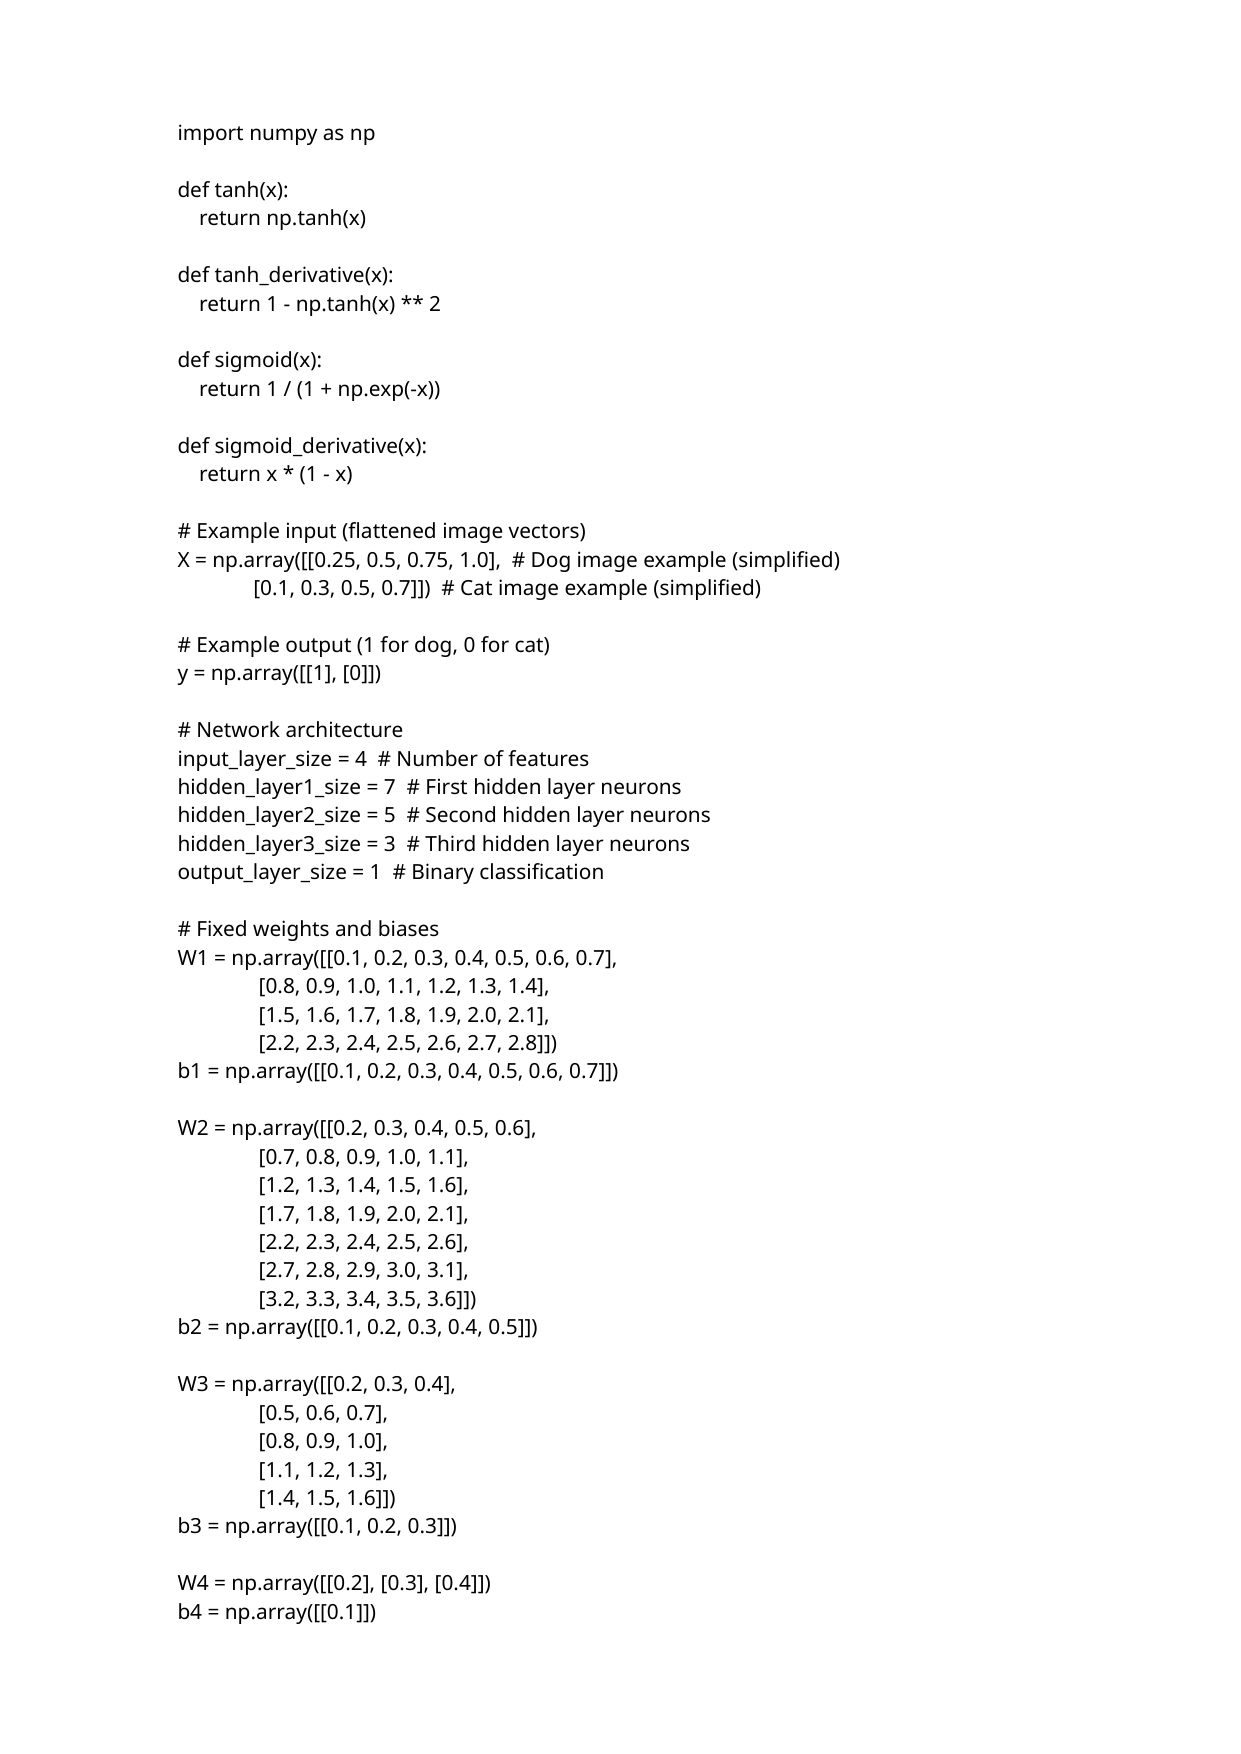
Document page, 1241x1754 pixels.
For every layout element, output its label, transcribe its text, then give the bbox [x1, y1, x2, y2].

text y = np.array([[1], [0]]) [177, 658, 1152, 687]
text def tanh(x): [177, 175, 1152, 203]
text [0.5, 0.6, 0.7], [177, 1398, 1152, 1426]
text [1.4, 1.5, 1.6]]) [177, 1483, 1152, 1512]
text [2.7, 2.8, 2.9, 3.0, 3.1], [177, 1256, 1152, 1284]
text [0.7, 0.8, 0.9, 1.0, 1.1], [177, 1142, 1152, 1170]
text W1 = np.array([[0.1, 0.2, 0.3, 0.4, 0.5, 0.6, 0.7], [177, 943, 1152, 971]
text b1 = np.array([[0.1, 0.2, 0.3, 0.4, 0.5, 0.6, 0.7]]) [177, 1057, 1152, 1085]
text [3.2, 3.3, 3.4, 3.5, 3.6]]) [177, 1284, 1152, 1312]
text [0.1, 0.3, 0.5, 0.7]]) # Cat image example (simplified) [177, 573, 1152, 602]
text return x * (1 - x) [177, 459, 1152, 488]
text W3 = np.array([[0.2, 0.3, 0.4], [177, 1369, 1152, 1398]
text def sigmoid(x): [177, 346, 1152, 374]
text W2 = np.array([[0.2, 0.3, 0.4, 0.5, 0.6], [177, 1113, 1152, 1142]
text b4 = np.array([[0.1]]) [177, 1597, 1152, 1625]
text [2.2, 2.3, 2.4, 2.5, 2.6], [177, 1227, 1152, 1256]
text hidden_layer1_size = 7 # First hidden layer neurons [177, 772, 1152, 801]
text def sigmoid_derivative(x): [177, 431, 1152, 459]
text input_layer_size = 4 # Number of features [177, 744, 1152, 772]
text [0.8, 0.9, 1.0, 1.1, 1.2, 1.3, 1.4], [177, 971, 1152, 1000]
text # Example output (1 for dog, 0 for cat) [177, 630, 1152, 658]
text [1.1, 1.2, 1.3], [177, 1455, 1152, 1483]
text hidden_layer3_size = 3 # Third hidden layer neurons [177, 829, 1152, 857]
text def tanh_derivative(x): [177, 260, 1152, 289]
text return np.tanh(x) [177, 203, 1152, 232]
text # Fixed weights and biases [177, 914, 1152, 943]
text [1.5, 1.6, 1.7, 1.8, 1.9, 2.0, 2.1], [177, 1000, 1152, 1028]
text [0.8, 0.9, 1.0], [177, 1426, 1152, 1455]
text b2 = np.array([[0.1, 0.2, 0.3, 0.4, 0.5]]) [177, 1312, 1152, 1341]
text hidden_layer2_size = 5 # Second hidden layer neurons [177, 801, 1152, 829]
text W4 = np.array([[0.2], [0.3], [0.4]]) [177, 1568, 1152, 1597]
text return 1 - np.tanh(x) ** 2 [177, 289, 1152, 317]
text output_layer_size = 1 # Binary classification [177, 857, 1152, 886]
text # Example input (flattened image vectors) [177, 516, 1152, 545]
text X = np.array([[0.25, 0.5, 0.75, 1.0], # Dog image example (simplified) [177, 545, 1152, 573]
text return 1 / (1 + np.exp(-x)) [177, 374, 1152, 402]
text import numpy as np [177, 118, 1152, 147]
text b3 = np.array([[0.1, 0.2, 0.3]]) [177, 1512, 1152, 1540]
text [1.7, 1.8, 1.9, 2.0, 2.1], [177, 1199, 1152, 1227]
text [1.2, 1.3, 1.4, 1.5, 1.6], [177, 1170, 1152, 1199]
text [2.2, 2.3, 2.4, 2.5, 2.6, 2.7, 2.8]]) [177, 1028, 1152, 1057]
text # Network architecture [177, 715, 1152, 744]
